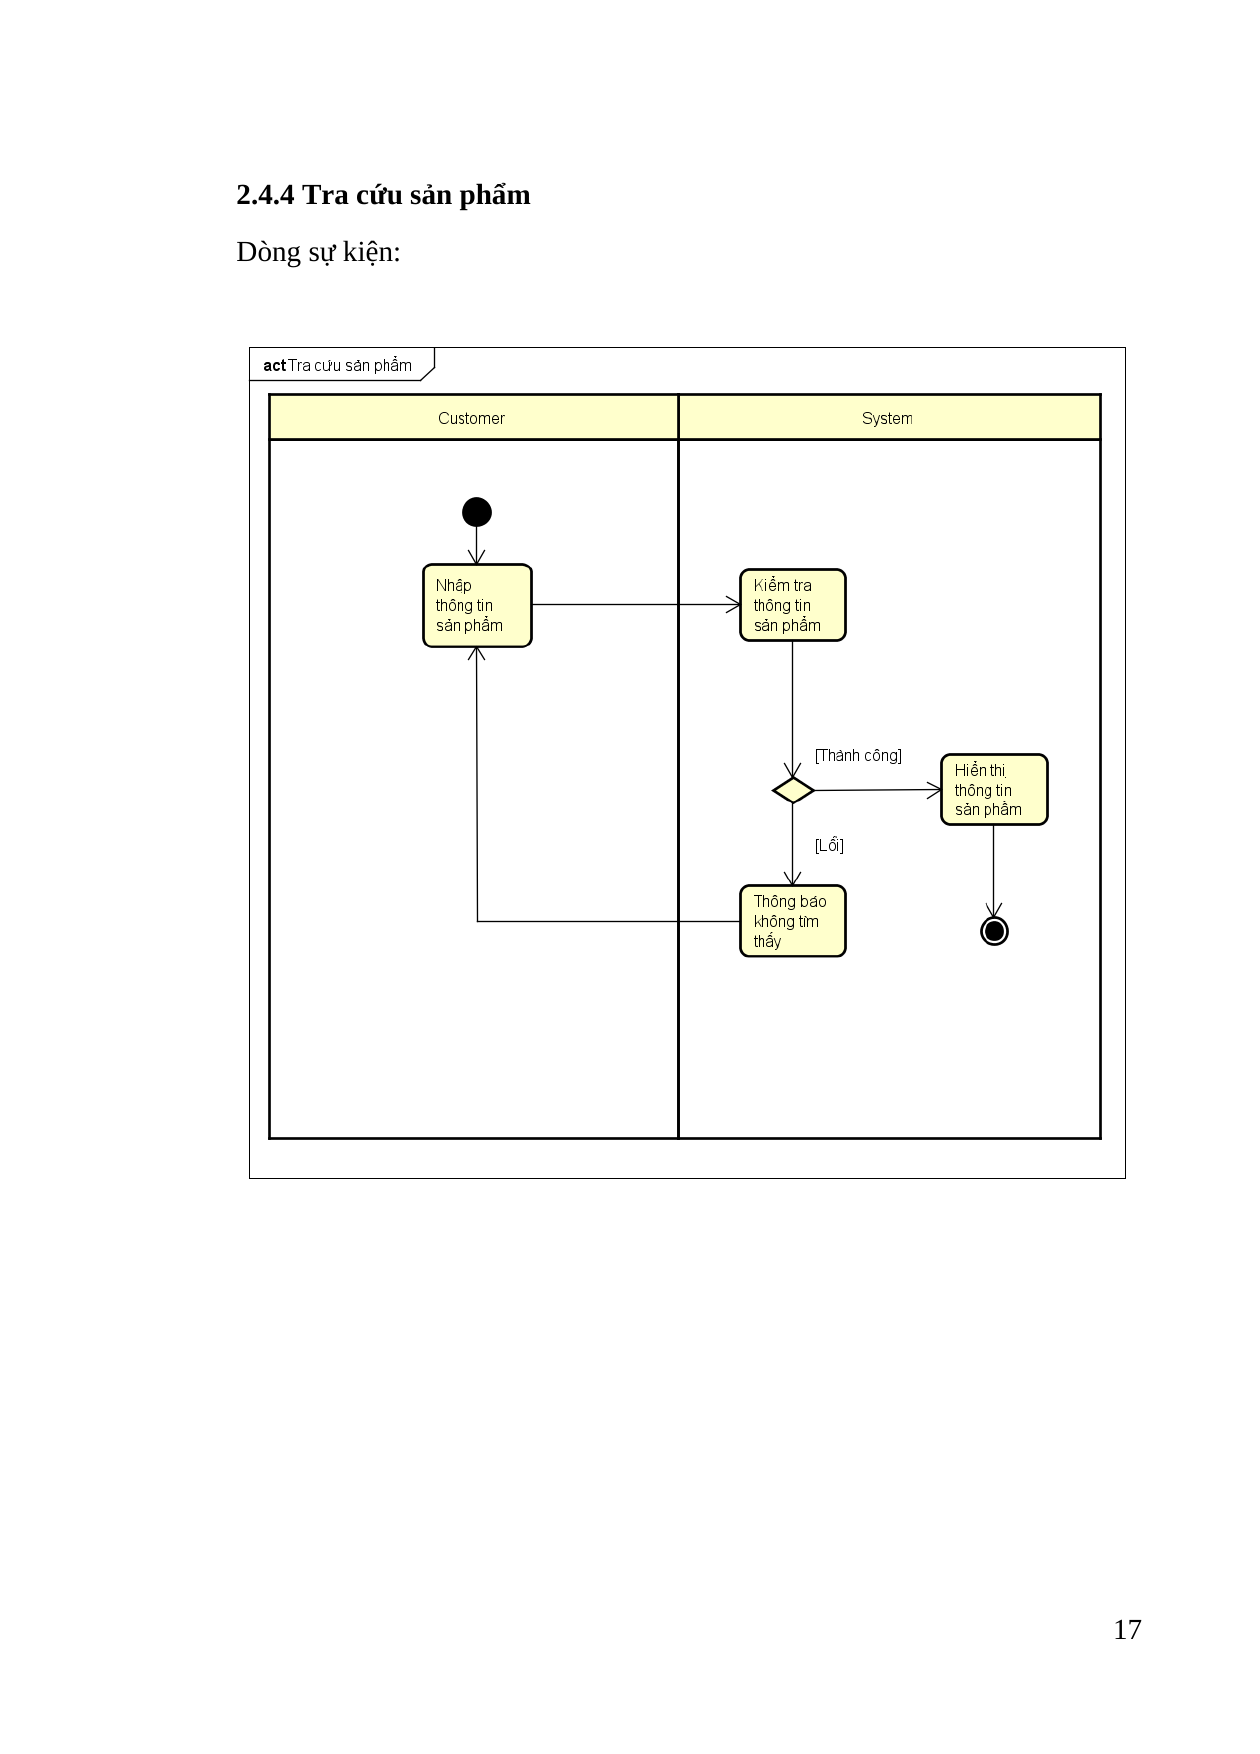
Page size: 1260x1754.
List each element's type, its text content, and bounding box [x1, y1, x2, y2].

subtitle 2.4.4 Tra cứu sản phẩm [236, 177, 1112, 211]
text Dòng sự kiện: [236, 234, 1112, 267]
picture [236, 334, 1137, 1191]
